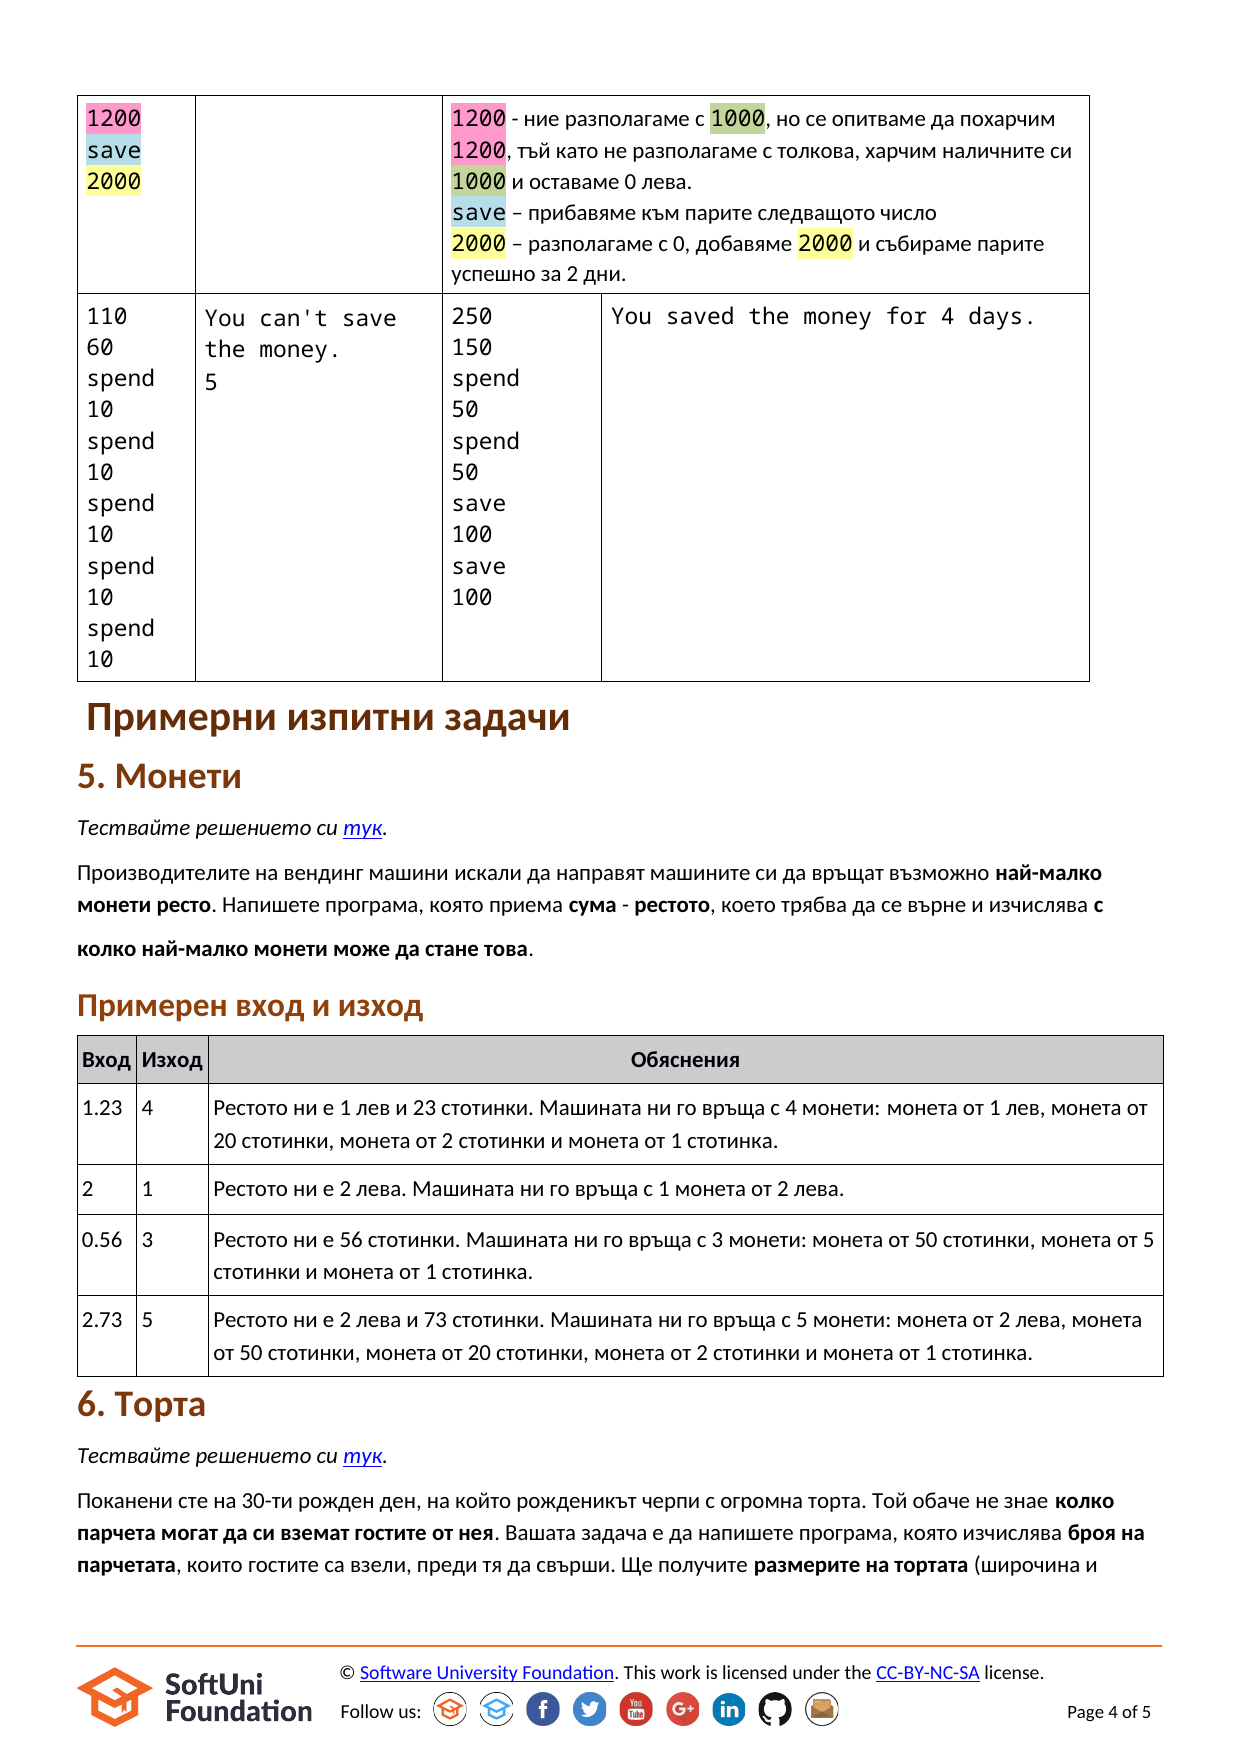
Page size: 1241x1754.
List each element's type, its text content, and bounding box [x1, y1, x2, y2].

table_cell Рестото ни е 1 лев и 23 стотинки. Машината ни го връща с 4 монети: монета от 1 лев, монета от 20 стотинки, монета от 2 стотинки и монета от 1 стотинка. [209, 1084, 1163, 1164]
picture [805, 1692, 839, 1726]
picture [480, 1692, 513, 1726]
table_cell 3 [137, 1215, 208, 1295]
picture [758, 1692, 792, 1726]
picture [712, 1716, 722, 1726]
table_cell 4 [137, 1084, 208, 1164]
table_cell 2.73 [78, 1296, 136, 1376]
text Тествайте решението си тук. [77, 813, 1163, 842]
text Тествайте решението си тук. [77, 1441, 1163, 1469]
table_header Вход [78, 1036, 136, 1083]
table_cell 2 [78, 1165, 136, 1214]
table_cell Рестото ни е 56 стотинки. Машината ни го връща с 3 монети: монета от 50 стотинки, монета от 5 стотинки и монета от 1 стотинка. [209, 1215, 1163, 1295]
table_cell Рестото ни е 2 лева и 73 стотинки. Машината ни го връща с 5 монети: монета от 2 лева, монета от 50 стотинки, монета от 20 стотинки, монета от 2 стотинки и монета от 1 стотинка. [209, 1296, 1163, 1376]
table_cell You saved the money for 4 days. [602, 294, 1089, 681]
table_cell You can't save the money. 5 [196, 294, 442, 681]
picture [76, 1667, 312, 1727]
table_cell Рестото ни е 2 лева. Машината ни го връща с 1 монета от 2 лева. [209, 1165, 1163, 1214]
picture [666, 1692, 700, 1726]
subtitle Торта [77, 1380, 1163, 1426]
picture [736, 1693, 746, 1703]
table_cell 5 [137, 1296, 208, 1376]
table_cell 1 [137, 1165, 208, 1214]
picture [433, 1692, 467, 1726]
subtitle Примерен вход и изход [77, 984, 1163, 1024]
subtitle Монети [77, 752, 1163, 798]
table_cell 250 150 spend 50 spend 50 save 100 save 100 [443, 294, 601, 681]
table_header Изход [137, 1036, 208, 1083]
picture [619, 1692, 653, 1726]
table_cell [78, 96, 195, 293]
picture [712, 1693, 722, 1703]
picture [736, 1716, 746, 1726]
subtitle Примерни изпитни задачи [86, 690, 1163, 741]
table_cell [196, 96, 442, 293]
text Производителите на вендинг машини искали да направят машините си да връщат възможно най-малко монети ресто. Напишете програма, която приема сума - рестото, което трябва да се върне и изчислява с колко най-малко монети може да стане това. [77, 858, 1163, 965]
picture [727, 1707, 738, 1717]
picture [573, 1692, 607, 1726]
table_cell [443, 96, 1089, 293]
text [77, 1486, 1163, 1578]
table_cell 110 60 spend 10 spend 10 spend 10 spend 10 spend 10 [78, 294, 195, 681]
picture [526, 1692, 560, 1726]
table_cell 1.23 [78, 1084, 136, 1164]
table_header Обяснения [209, 1036, 1163, 1083]
table_cell 0.56 [78, 1215, 136, 1295]
